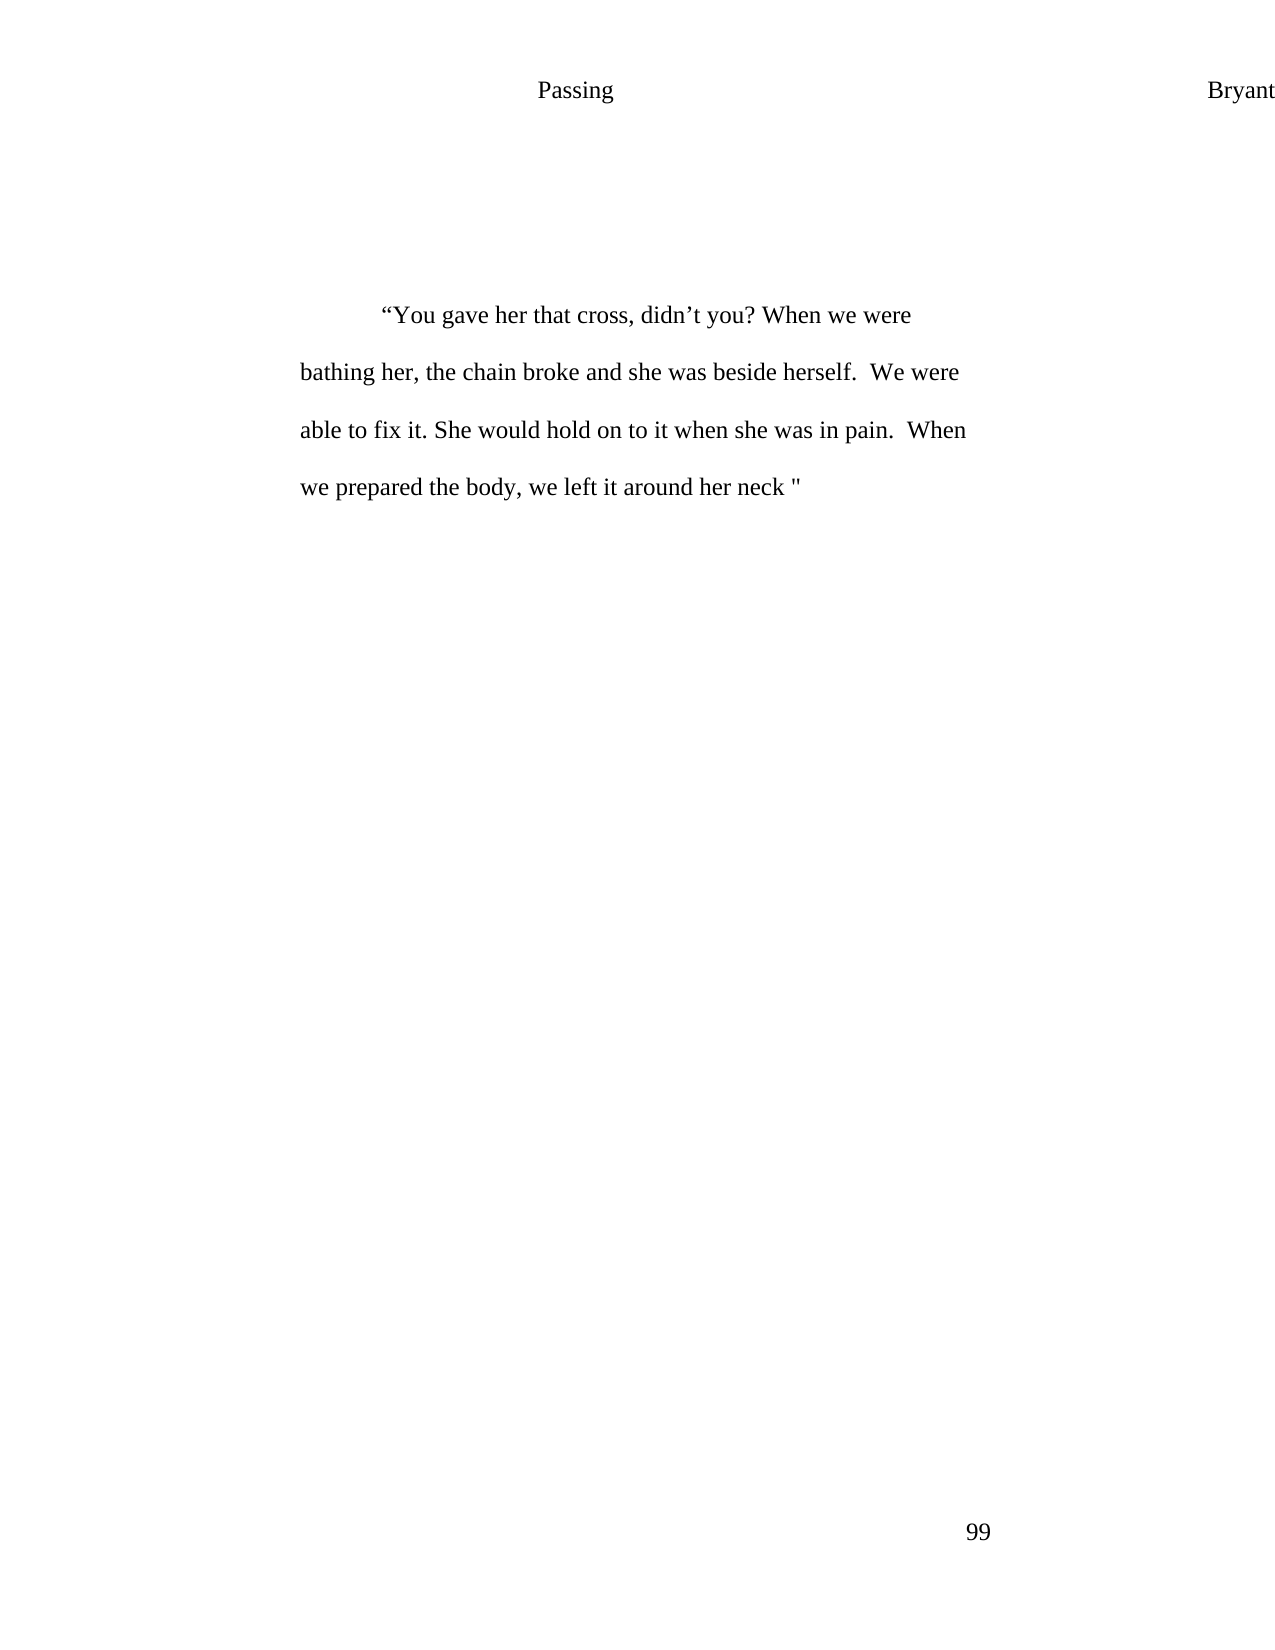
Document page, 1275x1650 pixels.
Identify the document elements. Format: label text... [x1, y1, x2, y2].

text “You gave her that cross, didn’t you? When we were bathing her, the chain broke and she was beside herself. We were able to fix it. She would hold on to it when she was in pain. When we prepared the body, we left it around her neck " [300, 300, 991, 501]
